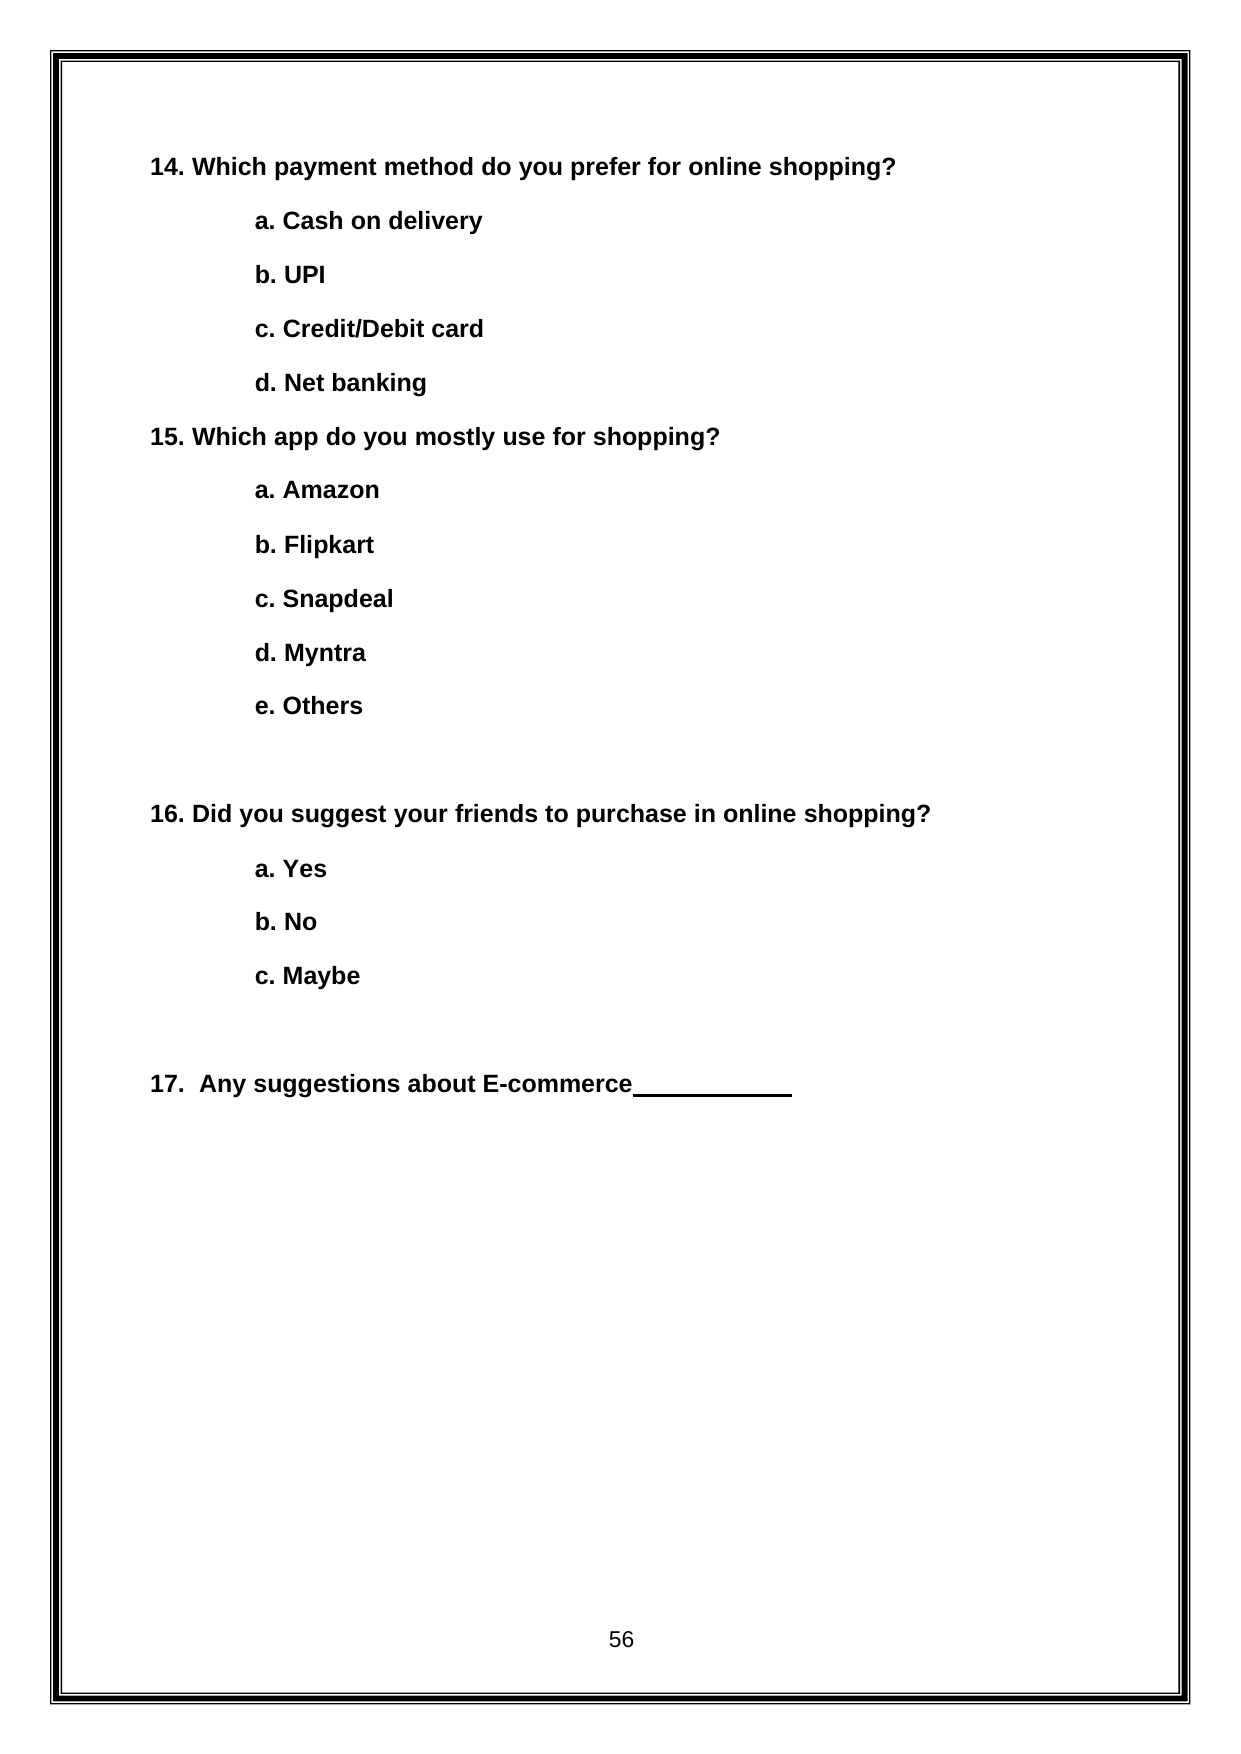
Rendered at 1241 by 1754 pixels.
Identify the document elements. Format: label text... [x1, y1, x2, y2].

list Flipkart [254, 529, 1182, 558]
list No [254, 907, 1182, 936]
list Cash on delivery [254, 206, 1182, 234]
list Yes [254, 853, 1182, 882]
list Maybe [254, 961, 1182, 990]
list Net banking [254, 368, 1182, 397]
list Any suggestions about E-commerce [150, 1069, 1182, 1098]
list Which payment method do you prefer for online shopping? [150, 152, 1182, 180]
list Amazon [254, 476, 1182, 504]
list Credit/Debit card [254, 314, 1182, 343]
list Snapdeal [254, 584, 1182, 612]
list Which app do you mostly use for shopping? [150, 421, 1182, 450]
list Myntra [254, 638, 1182, 667]
list Others [254, 691, 1182, 720]
list Did you suggest your friends to purchase in online shopping? [150, 799, 1182, 828]
list UPI [254, 260, 1182, 288]
